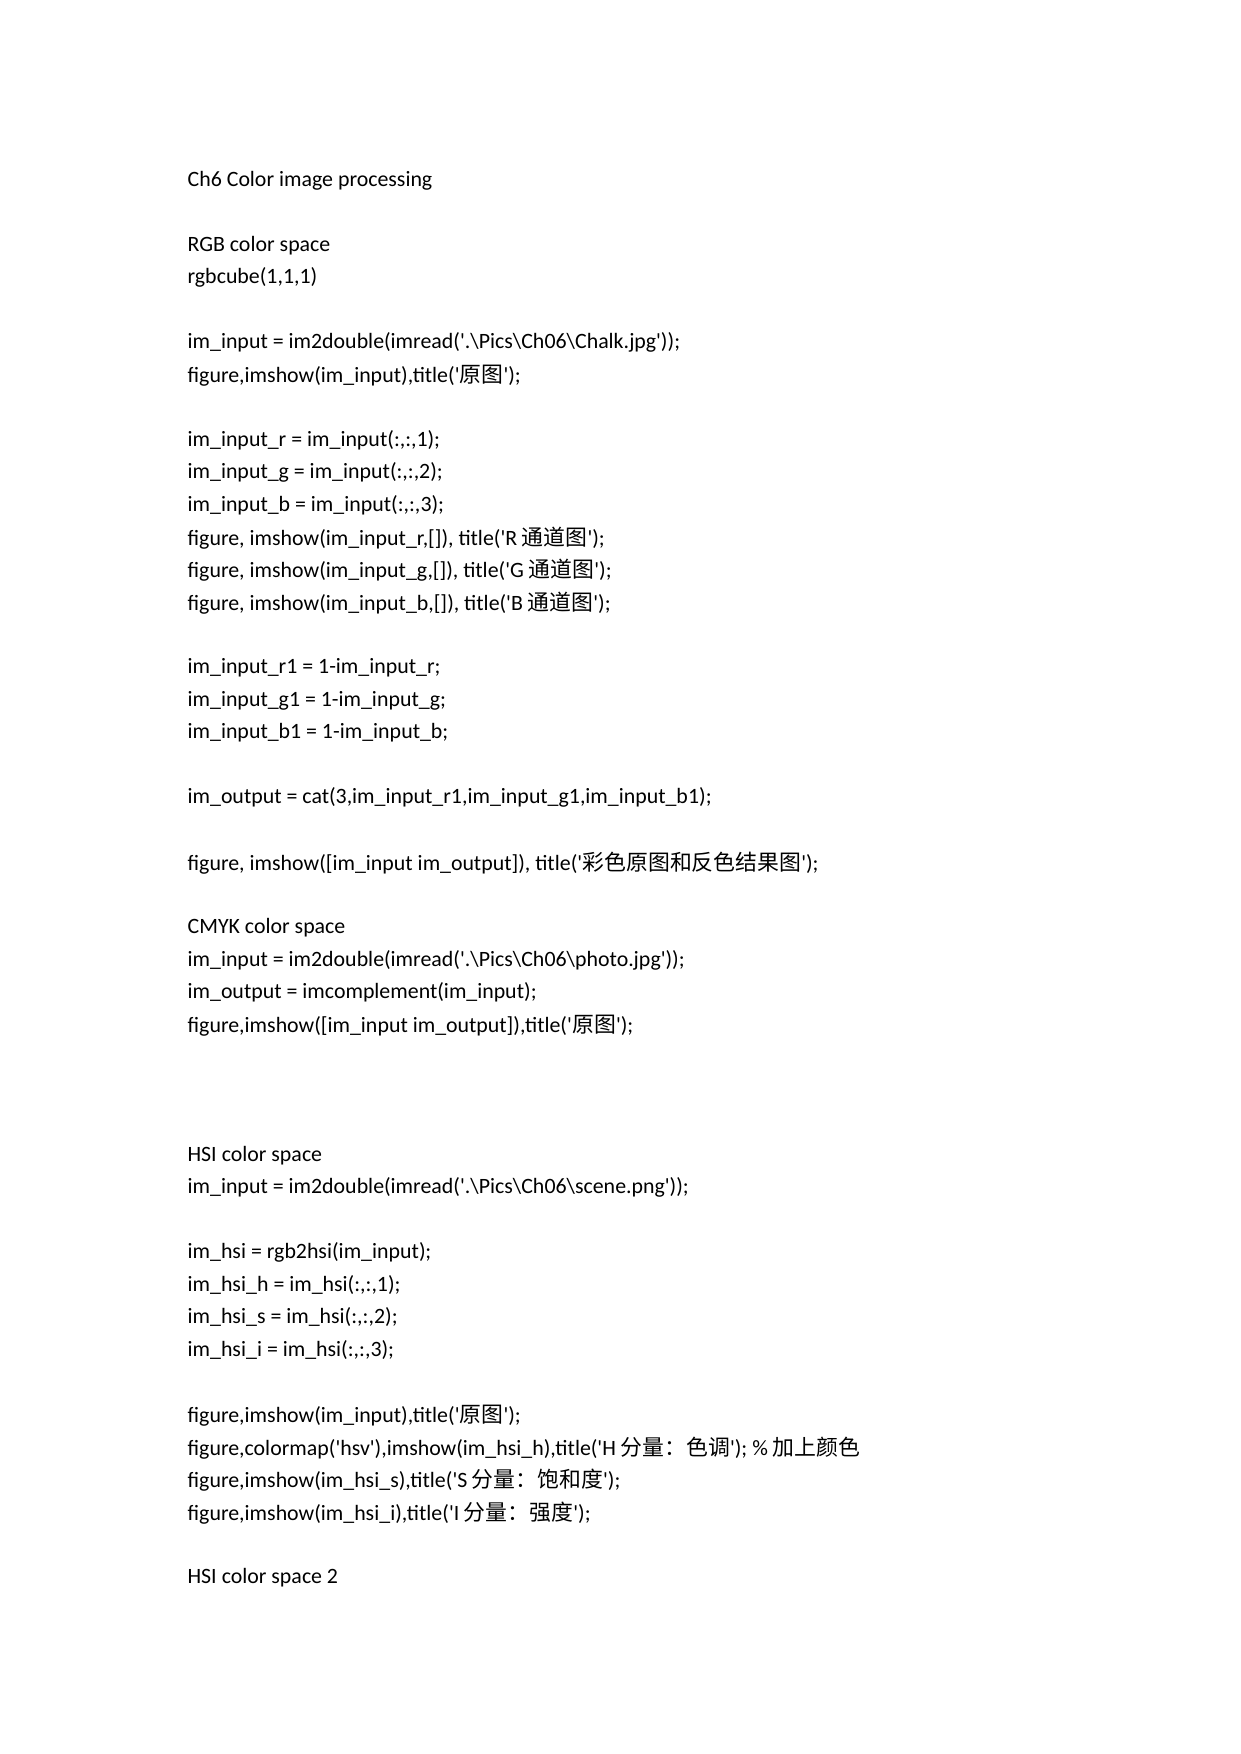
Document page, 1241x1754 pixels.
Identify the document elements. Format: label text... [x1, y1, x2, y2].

text im_input_r1 = 1-im_input_r; [187, 649, 1053, 682]
text figure, imshow([im_input im_output]), title('彩色原图和反色结果图'); [187, 844, 1053, 877]
text im_hsi_i = im_hsi(:,:,3); [187, 1332, 1053, 1364]
text figure,colormap('hsv'),imshow(im_hsi_h),title('H分量：色调'); % 加上颜色 [187, 1429, 1053, 1462]
text figure,imshow([im_input im_output]),title('原图'); [187, 1007, 1053, 1039]
text im_output = cat(3,im_input_r1,im_input_g1,im_input_b1); [187, 779, 1053, 812]
text figure,imshow(im_hsi_i),title('I分量：强度'); [187, 1494, 1053, 1527]
text im_input = im2double(imread('.\Pics\Ch06\scene.png')); [187, 1169, 1053, 1202]
text im_input_r = im_input(:,:,1); [187, 422, 1053, 454]
text im_hsi = rgb2hsi(im_input); [187, 1234, 1053, 1267]
text figure, imshow(im_input_b,[]), title('B通道图'); [187, 584, 1053, 617]
text im_output = imcomplement(im_input); [187, 974, 1053, 1007]
text im_input = im2double(imread('.\Pics\Ch06\photo.jpg')); [187, 942, 1053, 974]
text HSI color space [187, 1137, 1053, 1169]
text figure, imshow(im_input_r,[]), title('R通道图'); [187, 519, 1053, 552]
text im_input_g1 = 1-im_input_g; [187, 682, 1053, 714]
text HSI color space 2 [187, 1559, 1053, 1592]
text RGB color space [187, 227, 1053, 259]
text figure,imshow(im_hsi_s),title('S分量：饱和度'); [187, 1462, 1053, 1494]
text figure, imshow(im_input_g,[]), title('G通道图'); [187, 552, 1053, 584]
text im_input_b = im_input(:,:,3); [187, 487, 1053, 519]
text Ch6 Color image processing [187, 162, 1053, 194]
text CMYK color space [187, 909, 1053, 942]
text rgbcube(1,1,1) [187, 259, 1053, 292]
text im_hsi_s = im_hsi(:,:,2); [187, 1299, 1053, 1332]
text im_input_b1 = 1-im_input_b; [187, 714, 1053, 747]
text im_hsi_h = im_hsi(:,:,1); [187, 1267, 1053, 1299]
text figure,imshow(im_input),title('原图'); [187, 357, 1053, 389]
text im_input = im2double(imread('.\Pics\Ch06\Chalk.jpg')); [187, 324, 1053, 357]
text figure,imshow(im_input),title('原图'); [187, 1397, 1053, 1429]
text im_input_g = im_input(:,:,2); [187, 454, 1053, 487]
